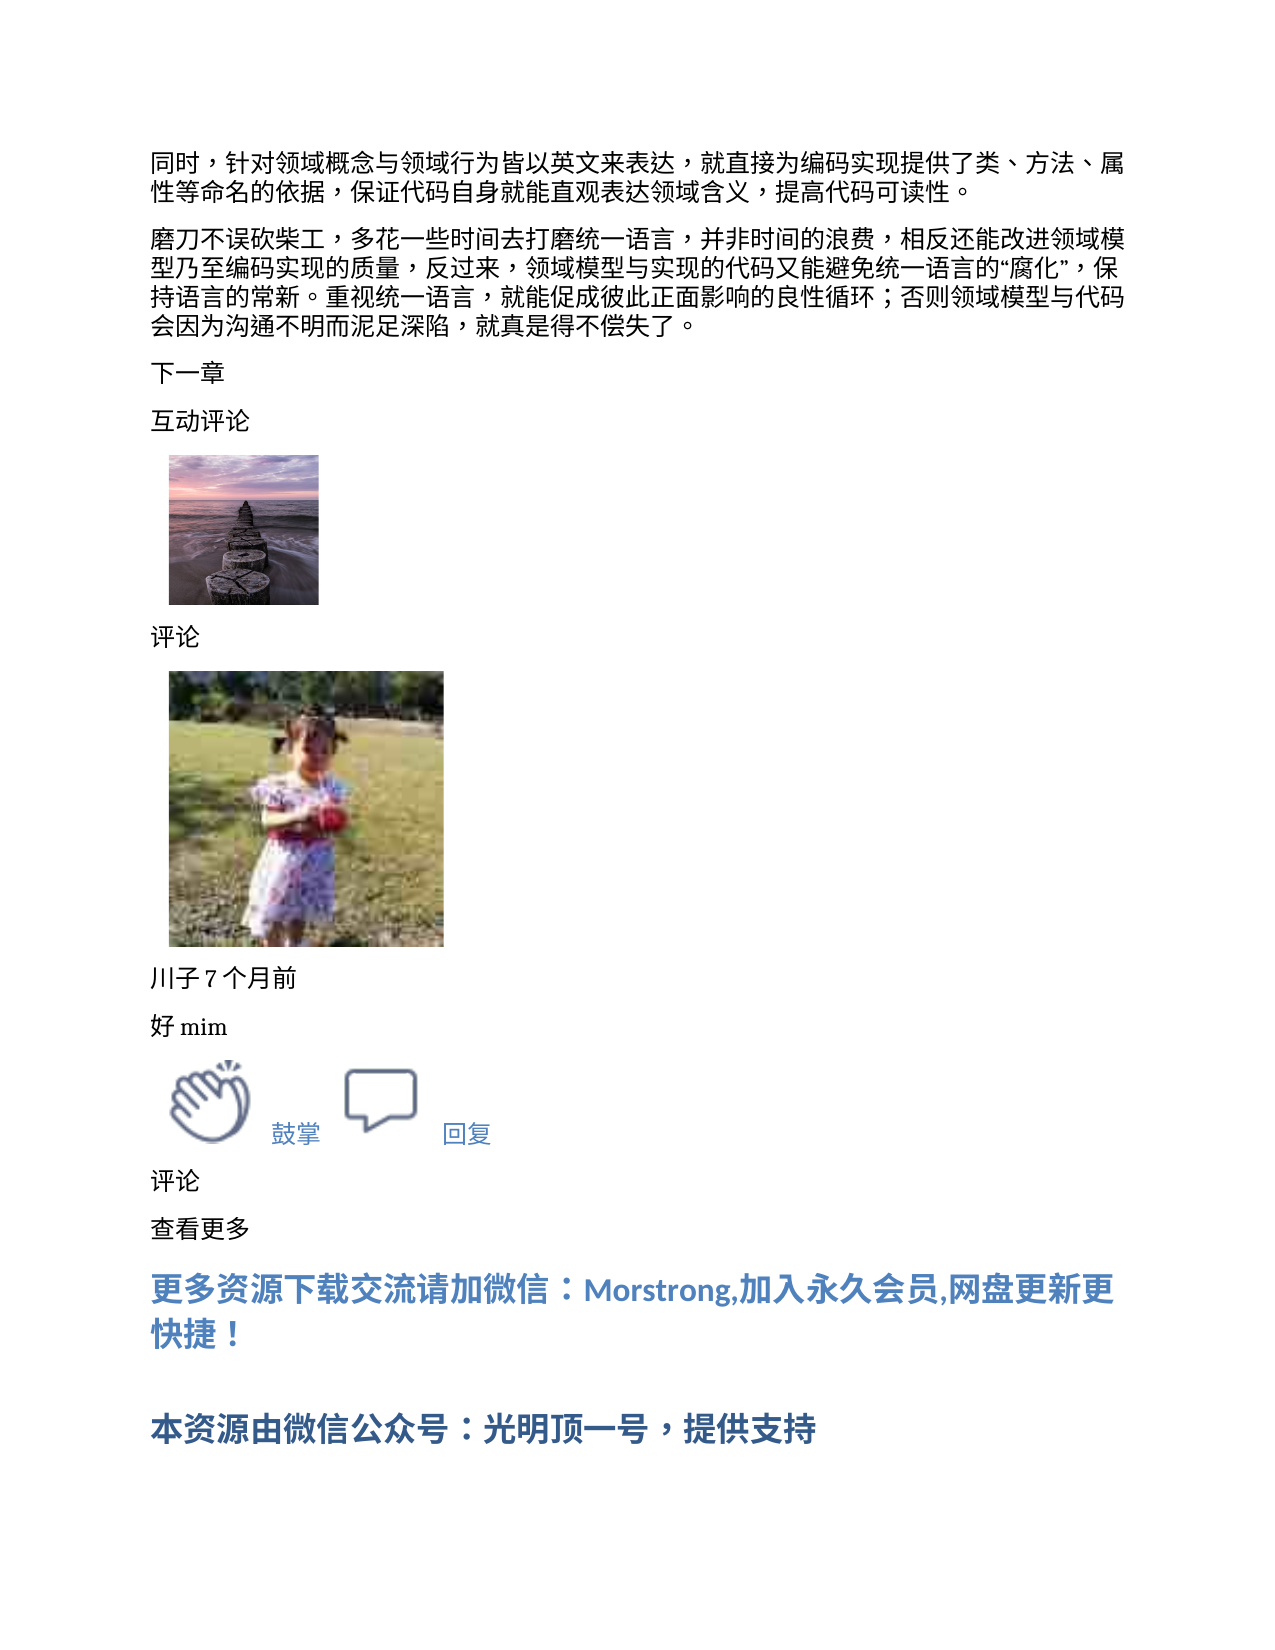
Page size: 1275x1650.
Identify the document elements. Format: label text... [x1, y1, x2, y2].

text 川子7 个月前 [150, 965, 1125, 994]
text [150, 150, 1125, 207]
picture [168, 455, 319, 605]
text 互动评论 [150, 407, 1125, 436]
picture [339, 1060, 424, 1144]
text 评论 [150, 1168, 1125, 1197]
text 评论 [150, 624, 1125, 652]
text 磨刀不误砍柴工，多花一些时间去打磨统一语言，并非时间的浪费，相反还能改进领域模型乃至编码实现的质量，反过来，领域模型与实现的代码又能避免统一语言的“腐化”，保持语言的常新。重视统一语言，就能促成彼此正面影响的良性循环；否则领域模型与代码会因为沟通不明而泥足深陷，就真是得不偿失了。 [150, 226, 1125, 341]
text 下一章 [150, 360, 1125, 389]
text 鼓掌回复 [150, 1060, 1125, 1149]
subtitle 更多资源下载交流请加微信：Morstrong,加入永久会员,网盘更新更快捷！ [150, 1265, 1125, 1356]
text 好mim [150, 1012, 1125, 1041]
subtitle 本资源由微信公众号：光明顶一号，提供支持 [150, 1406, 1125, 1452]
picture [168, 671, 444, 947]
picture [168, 1060, 253, 1144]
text 查看更多 [150, 1216, 1125, 1244]
